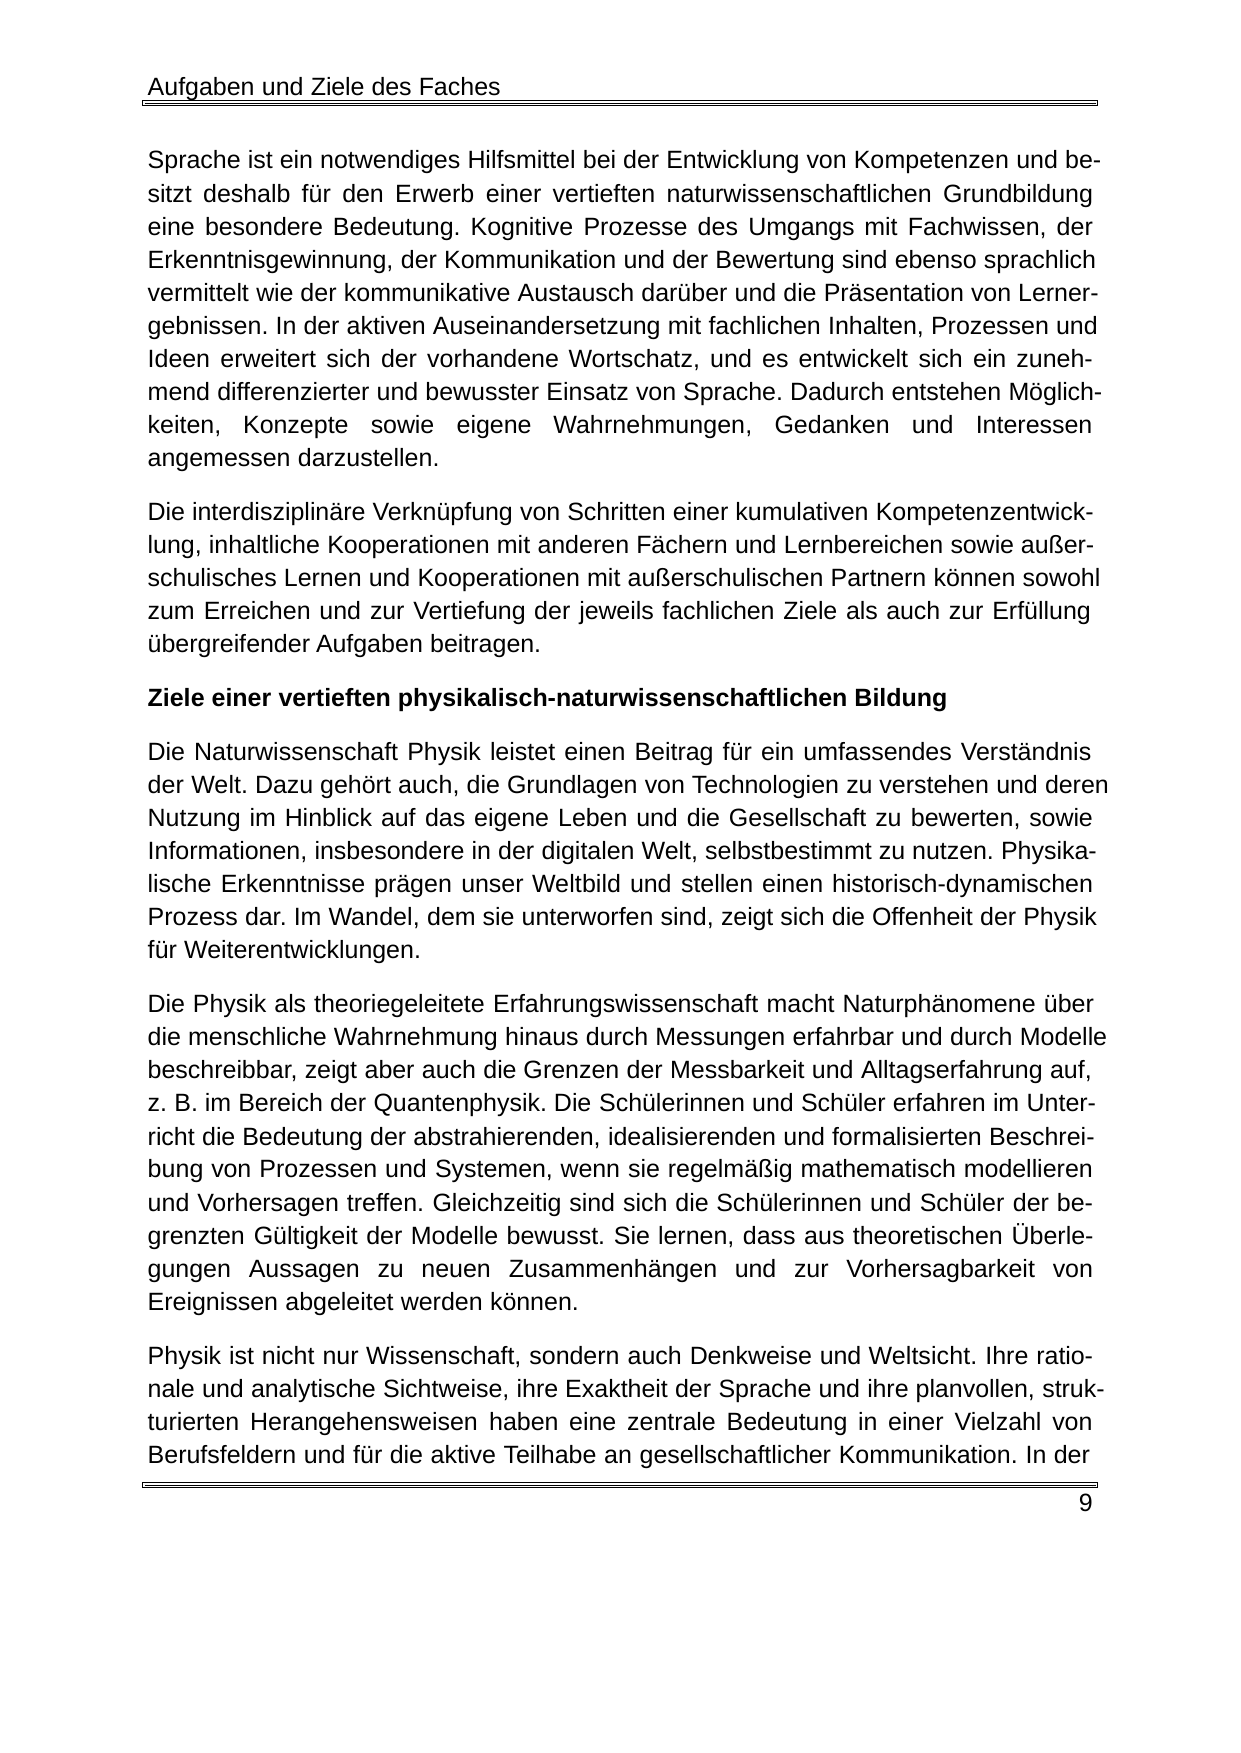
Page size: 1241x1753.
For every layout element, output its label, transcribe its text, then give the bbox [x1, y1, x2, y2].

text 9 [1079, 1489, 1118, 1517]
text zum Erreichen und zur Vertiefung der jeweils fachlichen Ziele als auch zur Erfüllung [147, 597, 1118, 625]
text Die Naturwissenschaft Physik leistet einen Beitrag für ein umfassendes Verständnis [147, 738, 1118, 766]
text Physik ist nicht nur Wissenschaft, sondern auch Denkweise und Weltsicht. Ihre ratio- [147, 1342, 1118, 1370]
text sitzt deshalb für den Erwerb einer vertieften naturwissenschaftlichen Grundbildung [147, 180, 1118, 208]
text lung, inhaltliche Kooperationen mit anderen Fächern und Lernbereichen sowie außer- [147, 531, 1118, 559]
text Ereignissen abgeleitet werden können. [147, 1288, 1118, 1316]
text Aufgaben und Ziele des Faches [147, 73, 525, 101]
text für Weiterentwicklungen. [147, 937, 1118, 964]
text übergreifender Aufgaben beitragen. [147, 630, 1118, 658]
text gebnissen. In der aktiven Auseinandersetzung mit fachlichen Inhalten, Prozessen und [147, 312, 1118, 340]
text keiten, Konzepte sowie eigene Wahrnehmungen, Gedanken und Interessen [147, 411, 1118, 439]
text und Vorhersagen treffen. Gleichzeitig sind sich die Schülerinnen und Schüler der be- [147, 1189, 1118, 1217]
picture [143, 1483, 1097, 1487]
text Ziele einer vertieften physikalisch-naturwissenschaftlichen Bildung [147, 684, 972, 712]
text Prozess dar. Im Wandel, dem sie unterworfen sind, zeigt sich die Offenheit der Physik [147, 903, 1118, 931]
text richt die Bedeutung der abstrahierenden, idealisierenden und formalisierten Beschrei- [147, 1123, 1118, 1151]
text Informationen, insbesondere in der digitalen Welt, selbstbestimmt zu nutzen. Physika- [147, 837, 1118, 865]
text mend differenzierter und bewusster Einsatz von Sprache. Dadurch entstehen Möglich- [147, 378, 1118, 406]
picture [143, 101, 1097, 105]
text z. B. im Bereich der Quantenphysik. Die Schülerinnen und Schüler erfahren im Unter- [147, 1089, 1118, 1117]
text turierten Herangehensweisen haben eine zentrale Bedeutung in einer Vielzahl von [147, 1408, 1118, 1436]
text lische Erkenntnisse prägen unser Weltbild und stellen einen historisch-dynamischen [147, 870, 1118, 898]
text bung von Prozessen und Systemen, wenn sie regelmäßig mathematisch modellieren [147, 1156, 1118, 1183]
text eine besondere Bedeutung. Kognitive Prozesse des Umgangs mit Fachwissen, der [147, 213, 1118, 241]
text angemessen darzustellen. [147, 444, 1118, 472]
text vermittelt wie der kommunikative Austausch darüber und die Präsentation von Lerner- [147, 279, 1118, 307]
text Die interdisziplinäre Verknüpfung von Schritten einer kumulativen Kompetenzentwick- [147, 498, 1118, 526]
text schulisches Lernen und Kooperationen mit außerschulischen Partnern können sowohl [147, 564, 1118, 592]
text Sprache ist ein notwendiges Hilfsmittel bei der Entwicklung von Kompetenzen und be- [147, 146, 1118, 174]
text nale und analytische Sichtweise, ihre Exaktheit der Sprache und ihre planvollen, struk- [147, 1375, 1118, 1403]
text beschreibbar, zeigt aber auch die Grenzen der Messbarkeit und Alltagserfahrung auf, [147, 1057, 1118, 1084]
text Erkenntnisgewinnung, der Kommunikation und der Bewertung sind ebenso sprachlich [147, 246, 1118, 274]
text grenzten Gültigkeit der Modelle bewusst. Sie lernen, dass aus theoretischen Überle- [147, 1222, 1118, 1250]
text gungen Aussagen zu neuen Zusammenhängen und zur Vorhersagbarkeit von [147, 1255, 1118, 1283]
text die menschliche Wahrnehmung hinaus durch Messungen erfahrbar und durch Modelle [147, 1023, 1118, 1051]
text Berufsfeldern und für die aktive Teilhabe an gesellschaftlicher Kommunikation. In der [147, 1441, 1118, 1469]
text Nutzung im Hinblick auf das eigene Leben und die Gesellschaft zu bewerten, sowie [147, 804, 1118, 832]
text der Welt. Dazu gehört auch, die Grundlagen von Technologien zu verstehen und deren [147, 771, 1118, 799]
text Ideen erweitert sich der vorhandene Wortschatz, und es entwickelt sich ein zuneh- [147, 345, 1118, 373]
text Die Physik als theoriegeleitete Erfahrungswissenschaft macht Naturphänomene über [147, 990, 1118, 1018]
